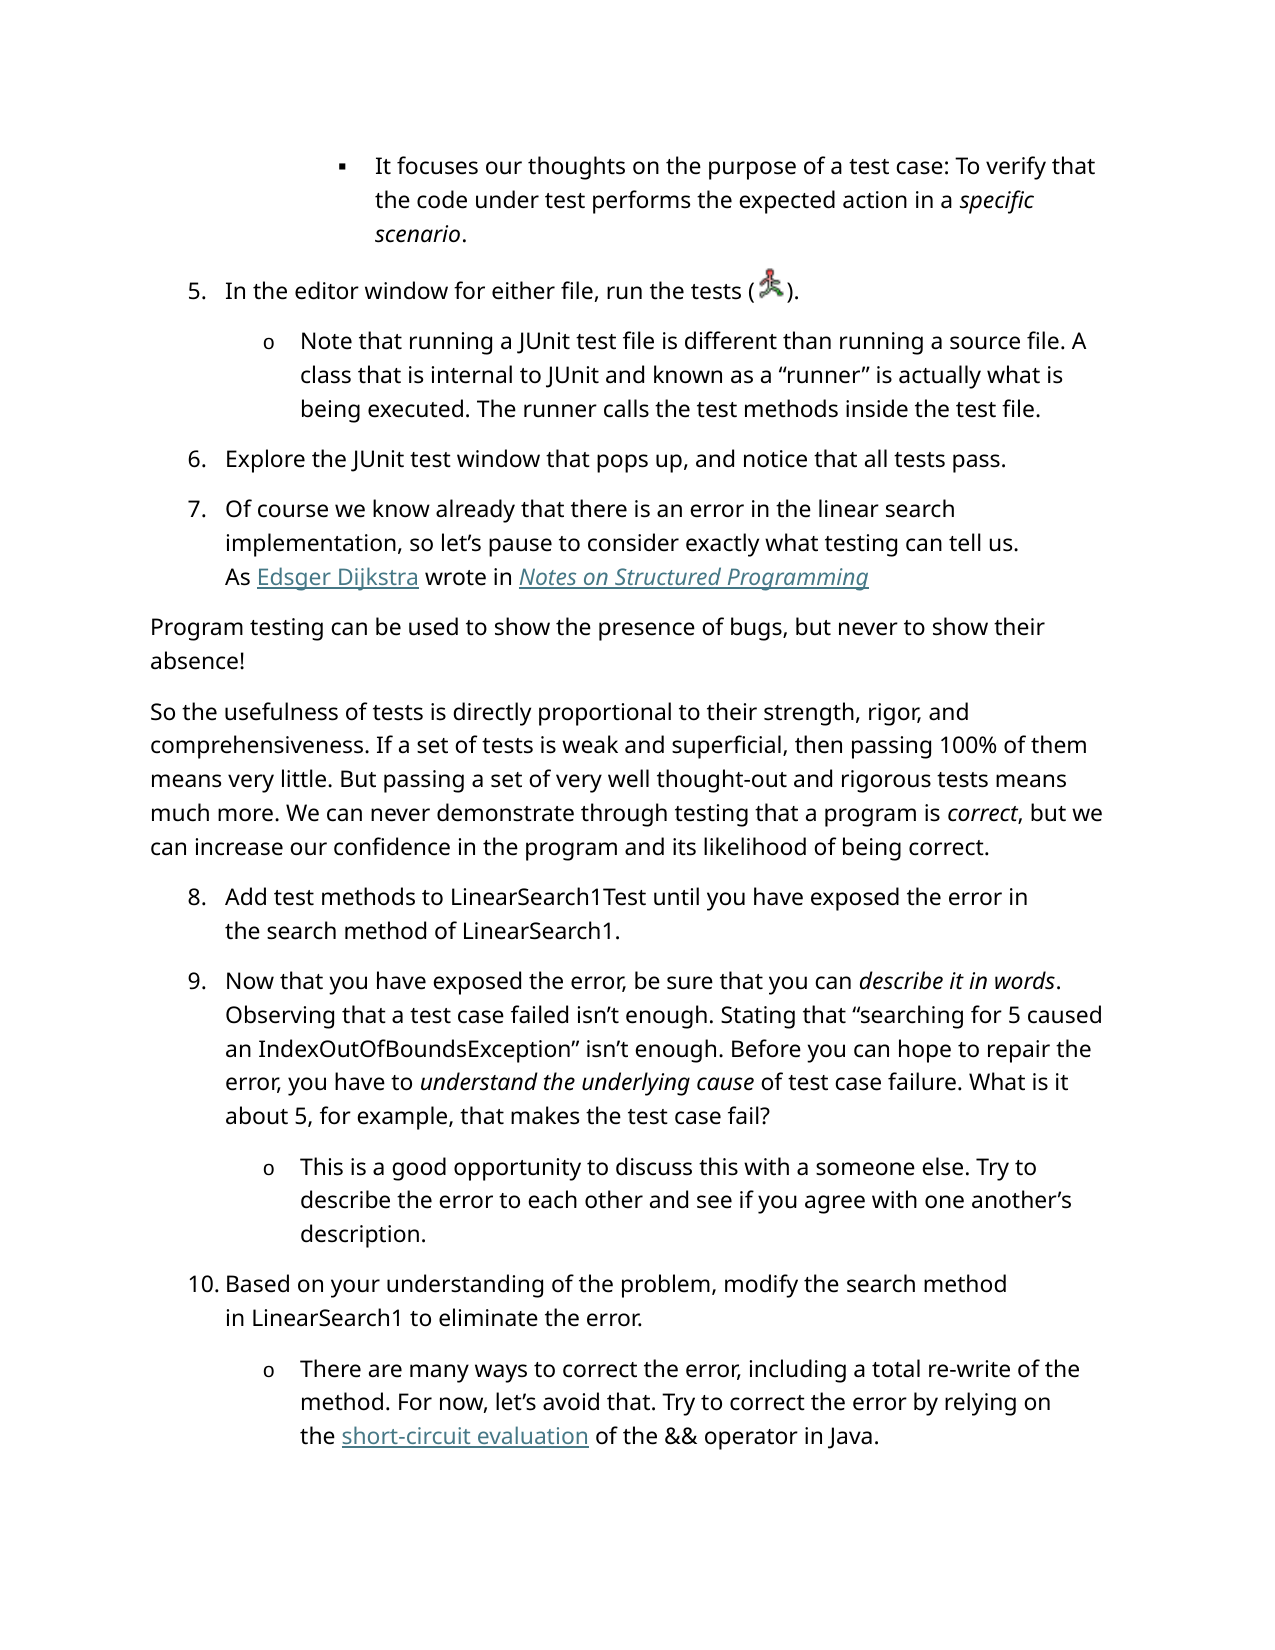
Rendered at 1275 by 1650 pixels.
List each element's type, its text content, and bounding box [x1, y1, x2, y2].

list Explore the JUnit test window that pops up, and notice that all tests pass. [187, 443, 1125, 474]
list In the editor window for either file, run the tests (). [187, 268, 1125, 306]
list Note that running a JUnit test file is different than running a source file. A class that is internal to JUnit and known as a “runner” is actually what is being executed. The runner calls the test methods inside the test file. [262, 325, 1125, 424]
list There are many ways to correct the error, including a total re-write of the method. For now, let’s avoid that. Try to correct the error by relying on the short-circuit evaluation of the && operator in Java. [262, 1353, 1125, 1451]
list It focuses our thoughts on the purpose of a test case: To verify that the code under test performs the expected action in a specific scenario. [337, 150, 1125, 249]
list Add test methods to LinearSearch1Test until you have exposed the error in the search method of LinearSearch1. [187, 881, 1125, 946]
list Based on your understanding of the problem, modify the search method in LinearSearch1 to eliminate the error. [187, 1268, 1125, 1333]
text Program testing can be used to show the presence of bugs, but never to show their absence! [150, 611, 1125, 676]
text So the usefulness of tests is directly proportional to their strength, rigor, and comprehensiveness. If a set of tests is weak and superficial, then passing 100% of them means very little. But passing a set of very well thought-out and rigorous tests means much more. We can never demonstrate through testing that a program is correct, but we can increase our confidence in the program and its likelihood of being correct. [150, 696, 1125, 862]
list This is a good opportunity to discuss this with a someone else. Try to describe the error to each other and see if you agree with one another’s description. [262, 1151, 1125, 1249]
picture [755, 267, 787, 300]
list Now that you have exposed the error, be sure that you can describe it in words. Observing that a test case failed isn’t enough. Stating that “searching for 5 caused an IndexOutOfBoundsException” isn’t enough. Before you can hope to repair the error, you have to understand the underlying cause of test case failure. What is it about 5, for example, that makes the test case fail? [187, 965, 1125, 1131]
list Of course we know already that there is an error in the linear search implementation, so let’s pause to consider exactly what testing can tell us. As Edsger Dijkstra wrote in Notes on Structured Programming [187, 493, 1125, 592]
